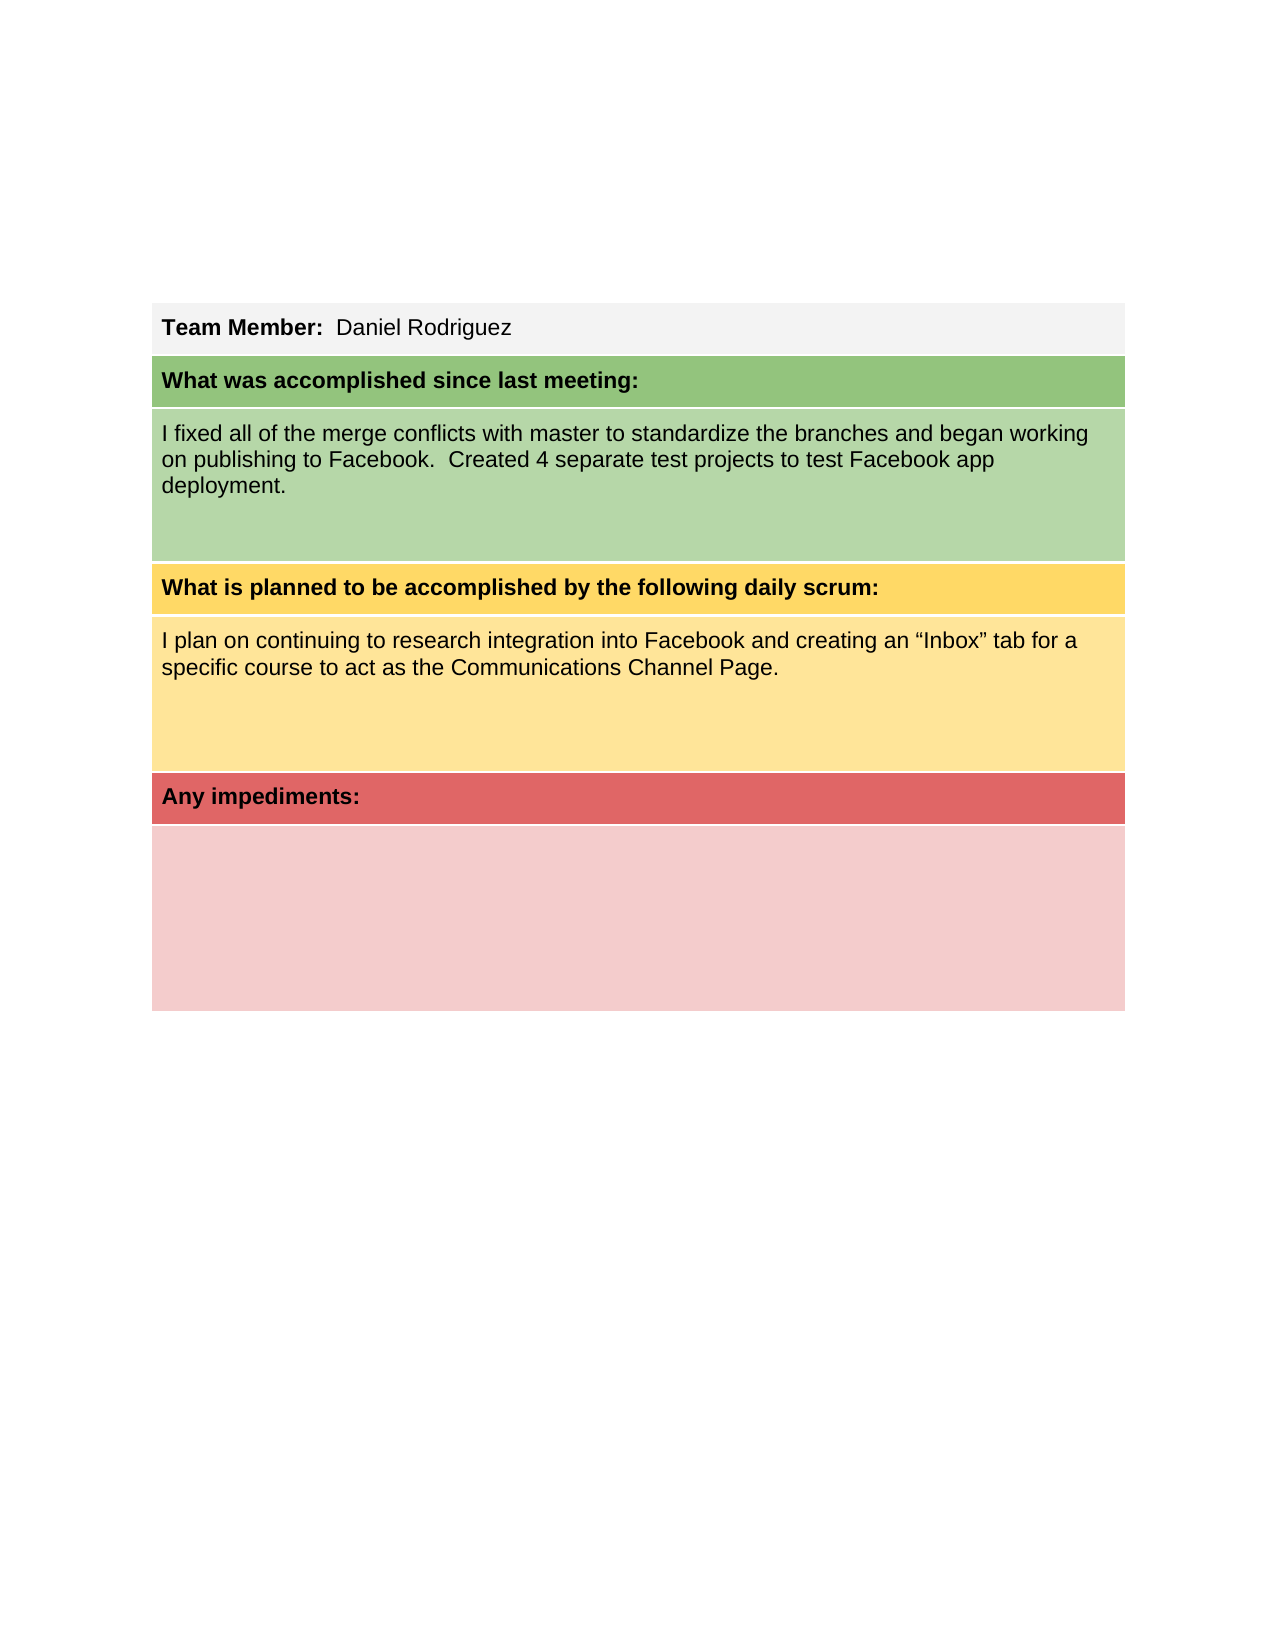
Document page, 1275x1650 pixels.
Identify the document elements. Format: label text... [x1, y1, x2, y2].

table_cell I plan on continuing to research integration into Facebook and creating an “Inbox” tab for a specific course to act as the Communications Channel Page. [152, 617, 1125, 771]
table_header Team Member: Daniel Rodriguez [152, 303, 1125, 354]
table_cell What was accomplished since last meeting: [152, 356, 1125, 407]
table_cell I fixed all of the merge conflicts with master to standardize the branches and began working on publishing to Facebook. Created 4 separate test projects to test Facebook app deployment. [152, 409, 1125, 561]
table_cell [152, 826, 1125, 1011]
table_cell Any impediments: [152, 773, 1125, 824]
table_cell What is planned to be accomplished by the following daily scrum: [152, 564, 1125, 614]
